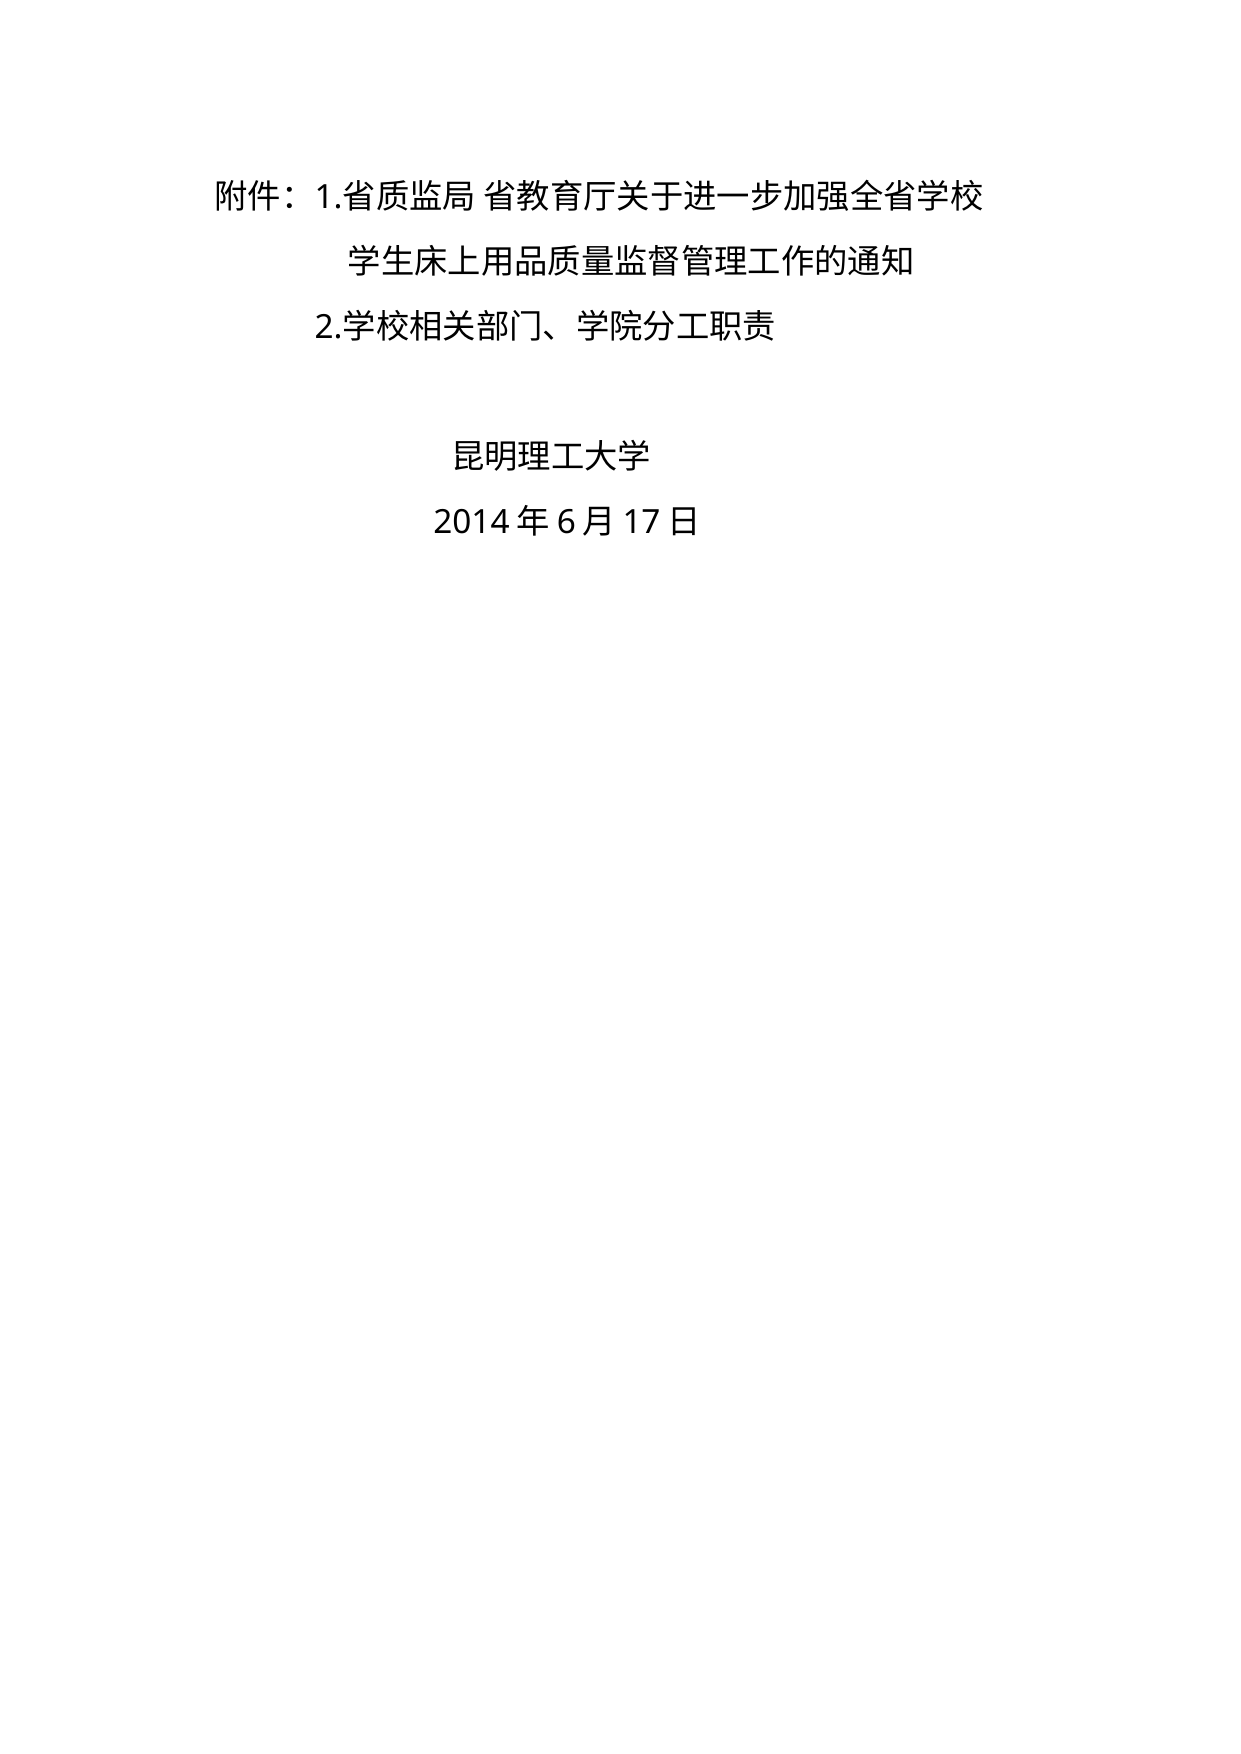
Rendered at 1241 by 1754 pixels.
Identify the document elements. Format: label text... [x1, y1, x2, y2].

text 附件：1.省质监局 省教育厅关于进一步加强全省学校 [148, 162, 1092, 227]
text 昆明理工大学 [148, 422, 1092, 487]
text 2.学校相关部门、学院分工职责 [148, 292, 1092, 357]
text 学生床上用品质量监督管理工作的通知 [148, 227, 1092, 292]
